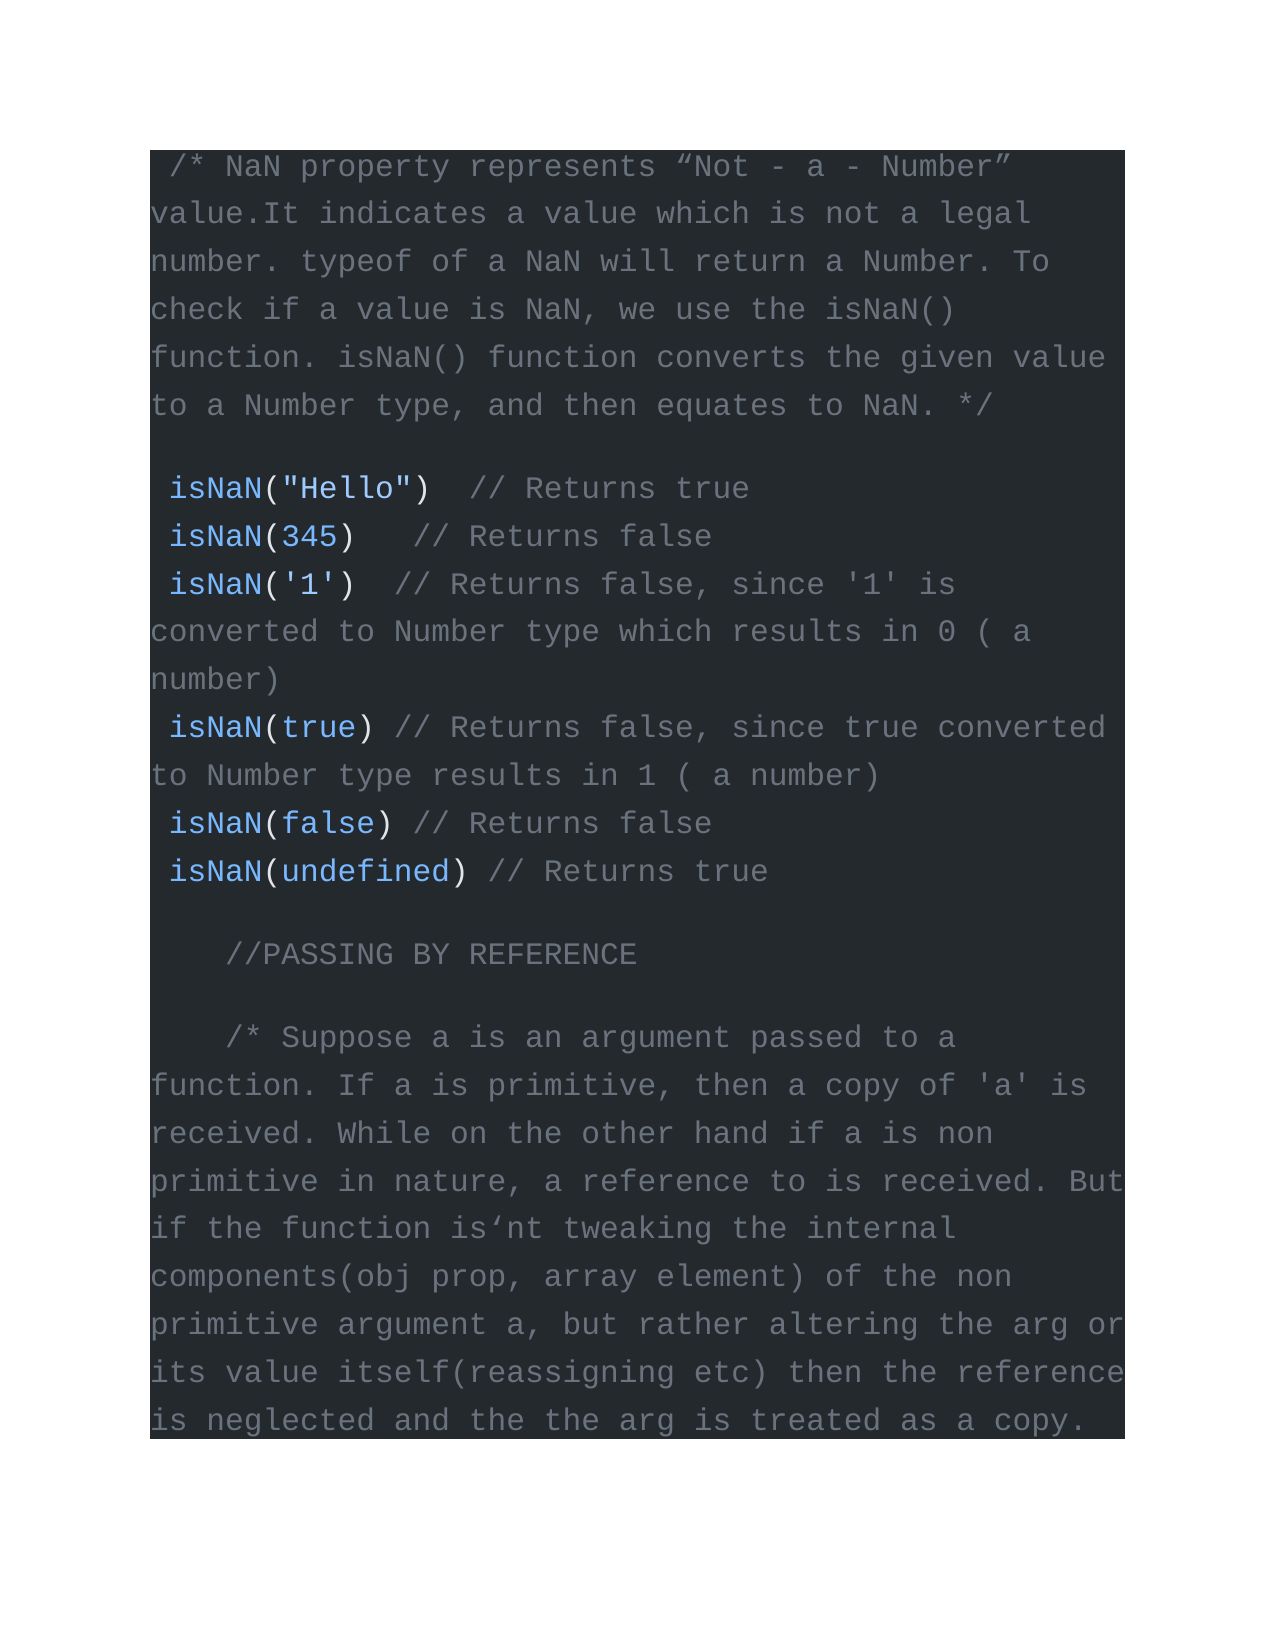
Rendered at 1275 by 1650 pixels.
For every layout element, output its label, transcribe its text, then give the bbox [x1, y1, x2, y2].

text /* NaN property represents “Not - a - Number” value.It indicates a value which is not a legal number. typeof of a NaN will return a Number. To check if a value is NaN, we use the isNaN() function. isNaN() function converts the given value to a Number type, and then equates to NaN. */ [150, 150, 1125, 424]
text isNaN(true) // Returns false, since true converted to Number type results in 1 ( a number) [150, 711, 1125, 795]
text isNaN("Hello") // Returns true [150, 472, 1125, 508]
text isNaN(false) // Returns false [150, 807, 1125, 842]
text isNaN(undefined) // Returns true [150, 855, 1125, 890]
text isNaN('1') // Returns false, since '1' is converted to Number type which results in 0 ( a number) [150, 568, 1125, 699]
text //PASSING BY REFERENCE [150, 938, 1125, 974]
text isNaN(345) // Returns false [150, 520, 1125, 556]
